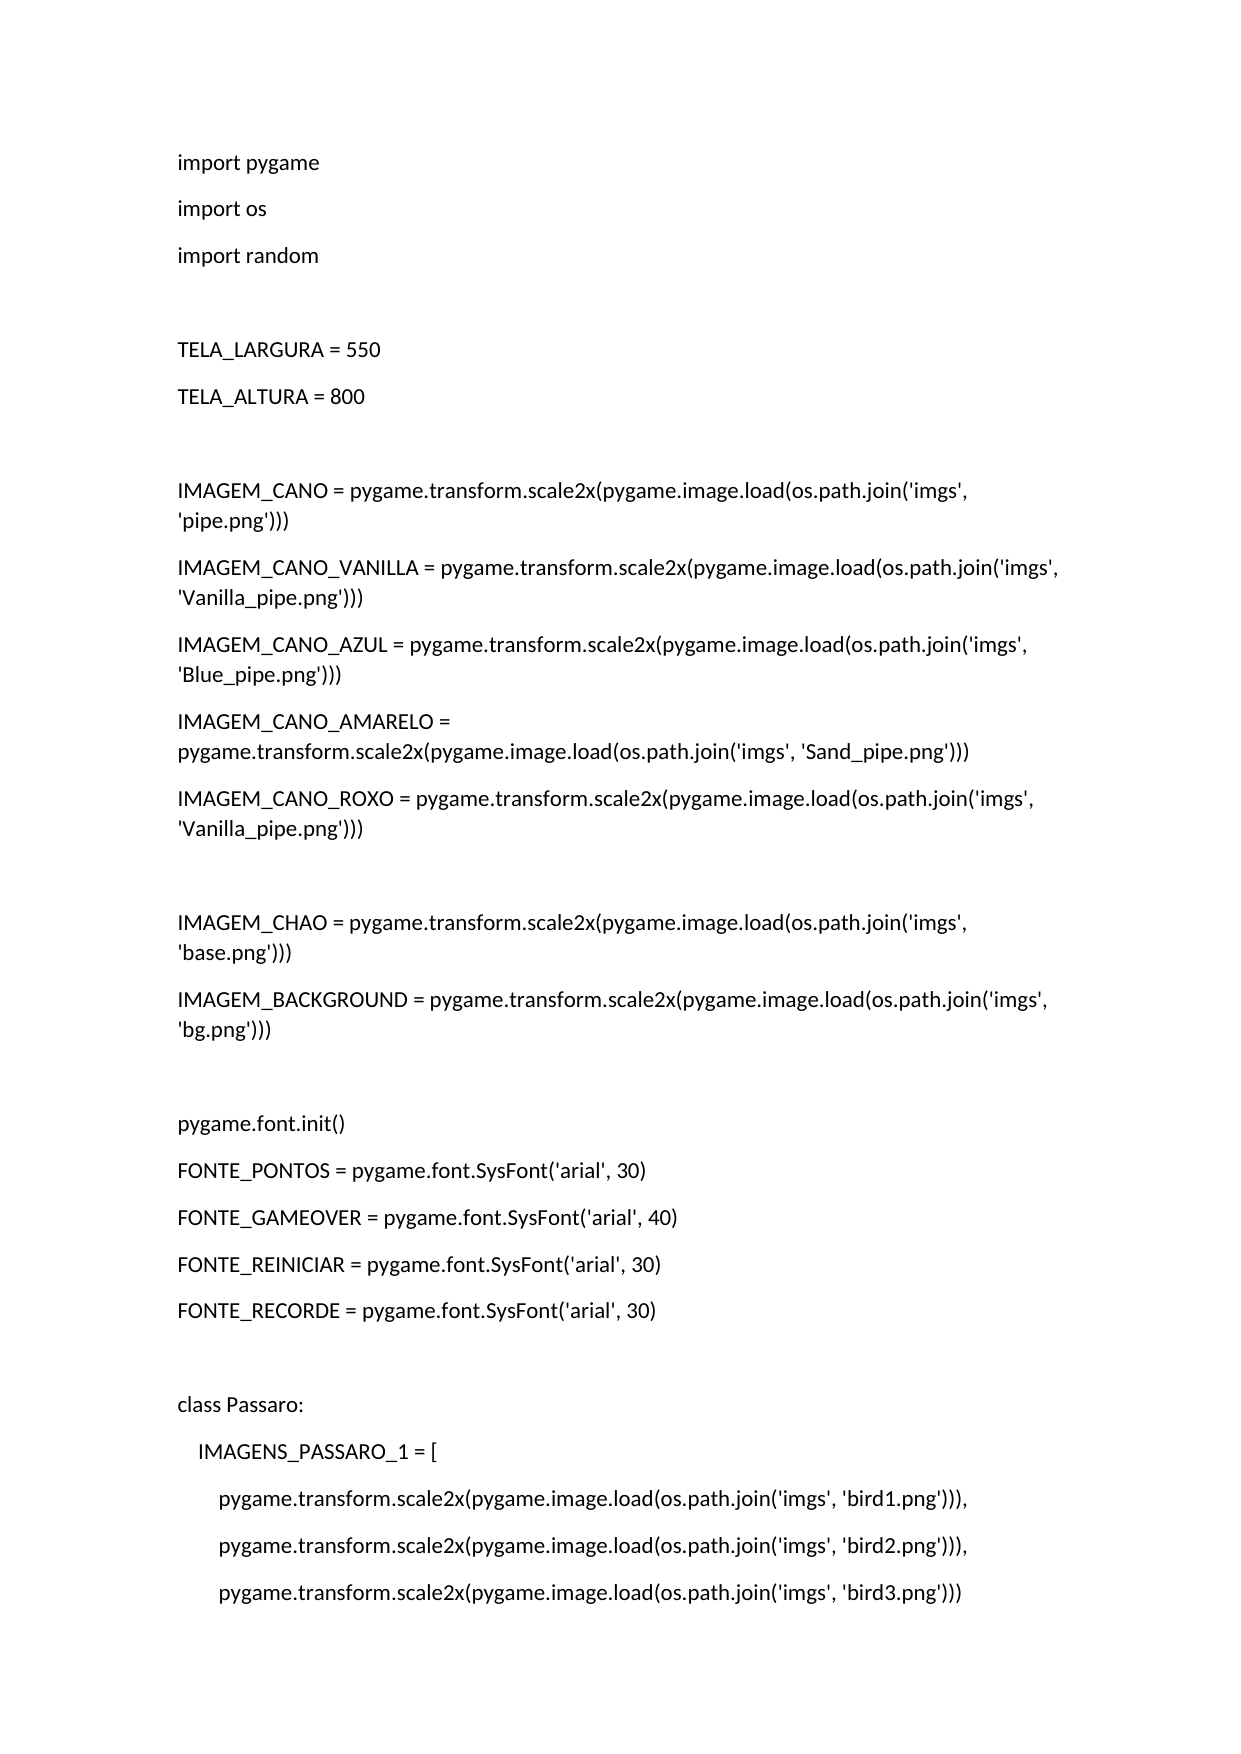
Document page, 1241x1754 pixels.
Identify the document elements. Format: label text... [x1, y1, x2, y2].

text IMAGEM_CANO_VANILLA = pygame.transform.scale2x(pygame.image.load(os.path.join('imgs', 'Vanilla_pipe.png'))) [177, 553, 1063, 611]
text IMAGEM_BACKGROUND = pygame.transform.scale2x(pygame.image.load(os.path.join('imgs', 'bg.png'))) [177, 985, 1063, 1043]
text FONTE_GAMEOVER = pygame.font.SysFont('arial', 40) [177, 1203, 1063, 1231]
text pygame.transform.scale2x(pygame.image.load(os.path.join('imgs', 'bird3.png'))) [177, 1578, 1063, 1606]
text FONTE_REINICIAR = pygame.font.SysFont('arial', 30) [177, 1250, 1063, 1278]
text IMAGEM_CANO = pygame.transform.scale2x(pygame.image.load(os.path.join('imgs', 'pipe.png'))) [177, 476, 1063, 534]
text import os [177, 194, 1063, 222]
text FONTE_PONTOS = pygame.font.SysFont('arial', 30) [177, 1156, 1063, 1184]
text import random [177, 241, 1063, 269]
text import pygame [177, 148, 1063, 176]
text IMAGENS_PASSARO_1 = [ [177, 1437, 1063, 1465]
text IMAGEM_CANO_ROXO = pygame.transform.scale2x(pygame.image.load(os.path.join('imgs', 'Vanilla_pipe.png'))) [177, 784, 1063, 842]
text class Passaro: [177, 1390, 1063, 1418]
text IMAGEM_CANO_AZUL = pygame.transform.scale2x(pygame.image.load(os.path.join('imgs', 'Blue_pipe.png'))) [177, 630, 1063, 688]
text pygame.font.init() [177, 1109, 1063, 1137]
text FONTE_RECORDE = pygame.font.SysFont('arial', 30) [177, 1297, 1063, 1324]
text TELA_LARGURA = 550 [177, 335, 1063, 363]
text pygame.transform.scale2x(pygame.image.load(os.path.join('imgs', 'bird1.png'))), [177, 1484, 1063, 1512]
text IMAGEM_CANO_AMARELO = pygame.transform.scale2x(pygame.image.load(os.path.join('imgs', 'Sand_pipe.png'))) [177, 707, 1063, 765]
text pygame.transform.scale2x(pygame.image.load(os.path.join('imgs', 'bird2.png'))), [177, 1531, 1063, 1559]
text IMAGEM_CHAO = pygame.transform.scale2x(pygame.image.load(os.path.join('imgs', 'base.png'))) [177, 908, 1063, 966]
text TELA_ALTURA = 800 [177, 382, 1063, 410]
